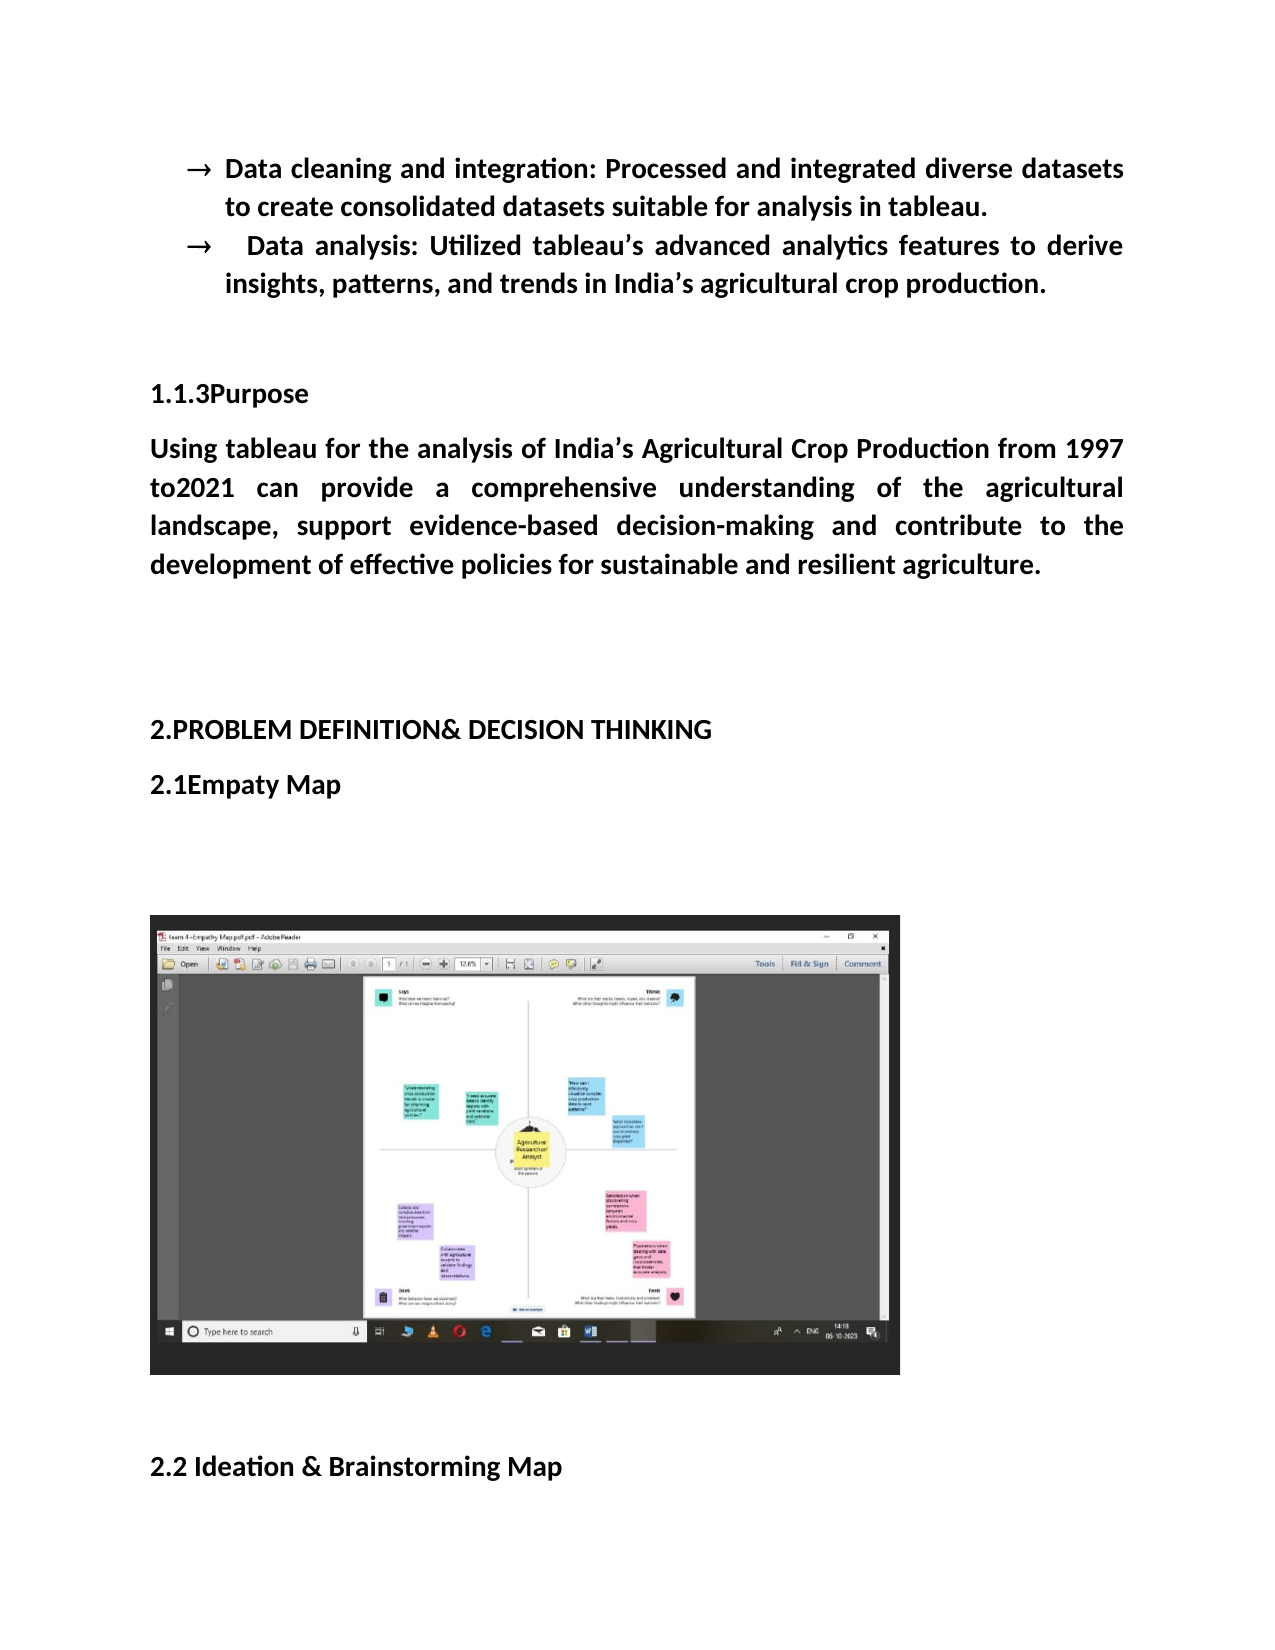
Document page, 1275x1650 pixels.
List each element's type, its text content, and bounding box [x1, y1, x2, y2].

text 2.1Empaty Map [150, 766, 1125, 802]
text 1.1.3Purpose [150, 376, 1125, 411]
picture [150, 915, 901, 1375]
text 2.2 Ideation & Brainstorming Map [150, 1448, 1125, 1484]
text 2.PROBLEM DEFINITION& DECISION THINKING [150, 711, 1125, 747]
list Data cleaning and integration: Processed and integrated diverse datasets to create consolidated datasets suitable for analysis in tableau. [187, 150, 1125, 224]
text Using tableau for the analysis of India’s Agricultural Crop Production from 1997 to2021 can provide a comprehensive understanding of the agricultural landscape, support evidence-based decision-making and contribute to the development of effective policies for sustainable and resilient agriculture. [150, 431, 1125, 582]
list Data analysis: Utilized tableau’s advanced analytics features to derive insights, patterns, and trends in India’s agricultural crop production. [187, 227, 1125, 301]
